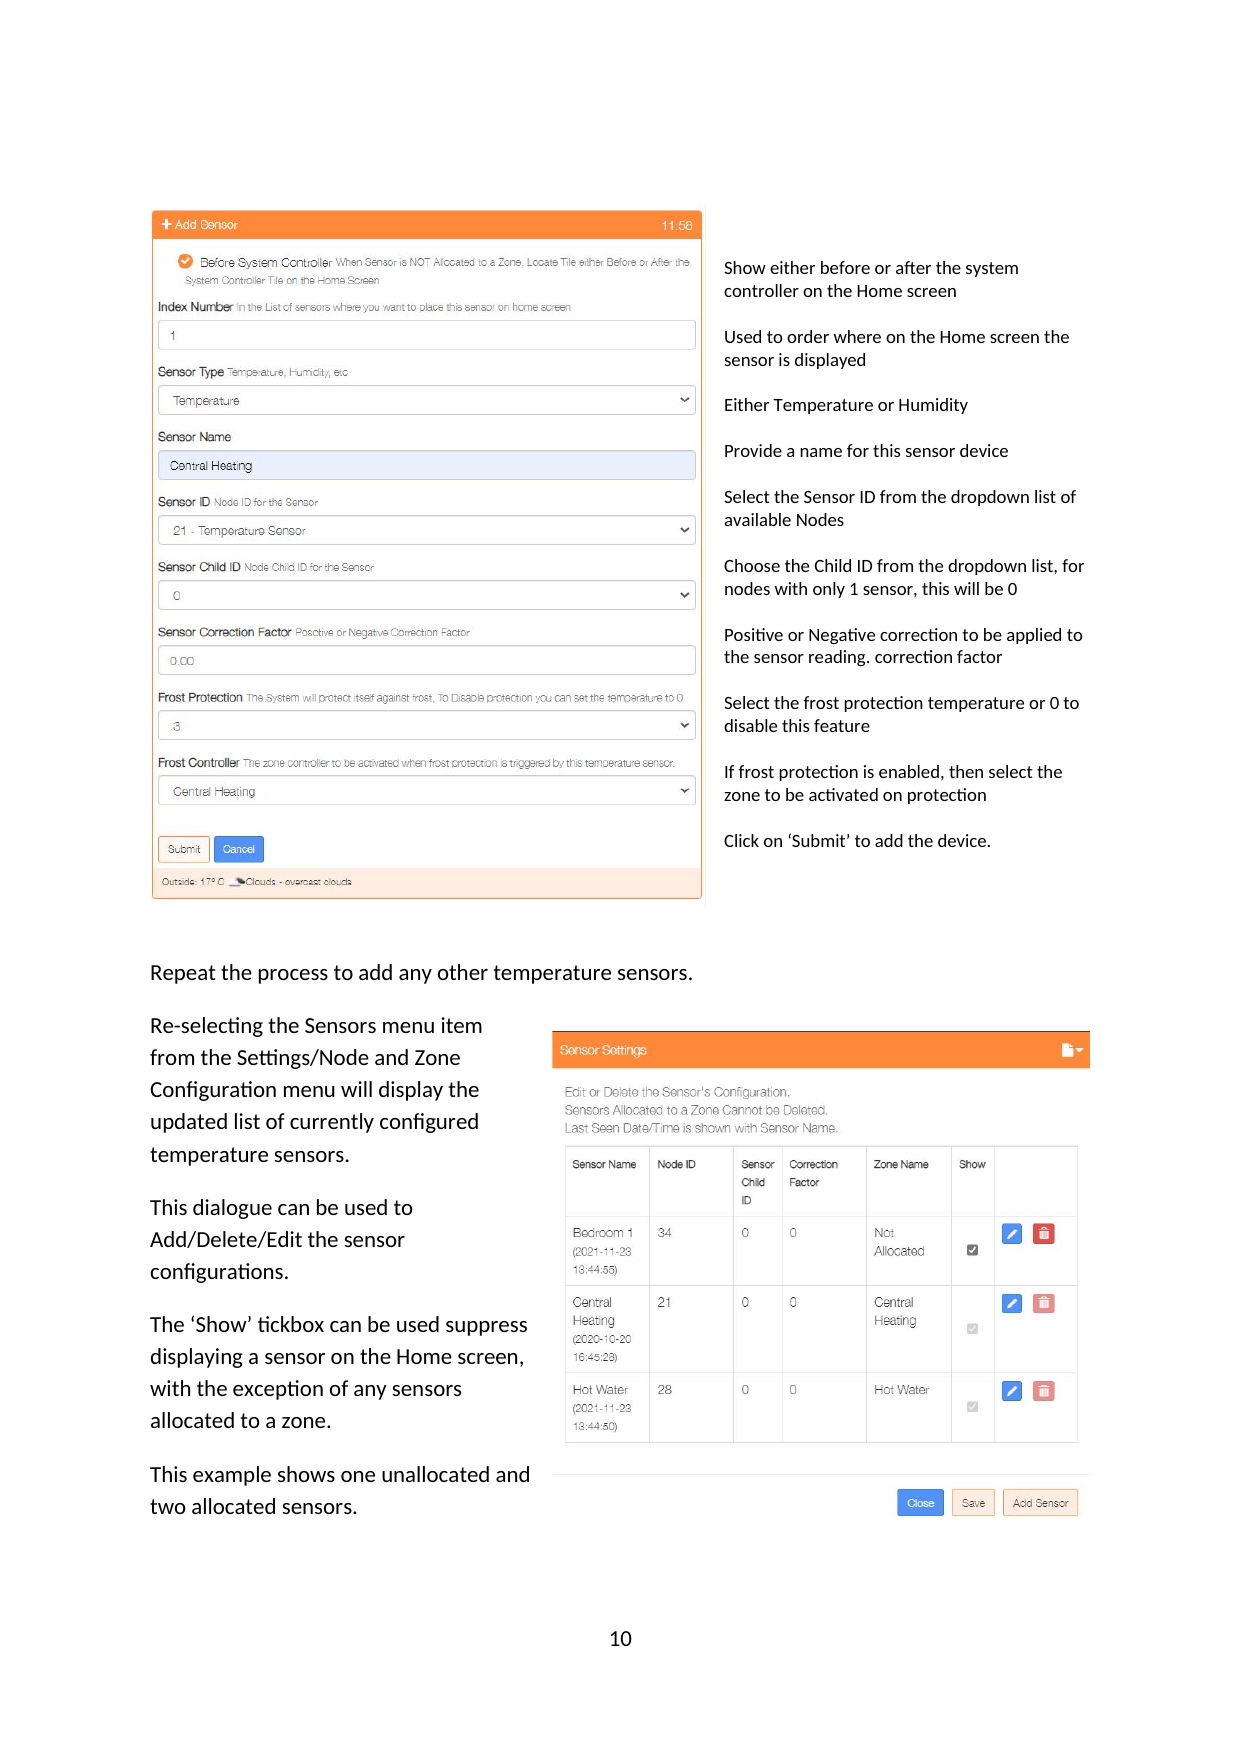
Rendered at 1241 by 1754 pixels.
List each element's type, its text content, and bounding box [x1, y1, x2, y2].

text Re-selecting the Sensors menu item from the Settings/Node and Zone Configuration menu will display the updated list of currently configured temperature sensors. [150, 1011, 1090, 1168]
text Choose the Child ID from the dropdown list, for nodes with only 1 sensor, this will be 0 [706, 554, 1090, 600]
text The ‘Show’ tickbox can be used suppress displaying a sensor on the Home screen, with the exception of any sensors allocated to a zone. [150, 1310, 552, 1435]
text Click on ‘Submit’ to add the device. [706, 829, 1090, 852]
text Show either before or after the system controller on the Home screen [706, 256, 1090, 302]
text Either Temperature or Humidity [706, 393, 1090, 416]
text If frost protection is enabled, then select the zone to be activated on protection [706, 760, 1090, 806]
text This dialogue can be used to Add/Delete/Edit the sensor configurations. [150, 1193, 552, 1285]
text Used to order where on the Home screen the sensor is displayed [706, 325, 1090, 371]
text Repeat the process to add any other temperature sensors. [150, 958, 1090, 986]
text This example shows one unallocated and two allocated sensors. [150, 1460, 552, 1520]
picture [552, 1031, 1090, 1529]
text Select the frost protection temperature or 0 to disable this feature [706, 691, 1090, 737]
text Provide a name for this sensor device [706, 439, 1090, 462]
picture [150, 203, 706, 907]
text Positive or Negative correction to be applied to the sensor reading. correction factor [706, 623, 1090, 668]
text Select the Sensor ID from the dropdown list of available Nodes [706, 485, 1090, 531]
